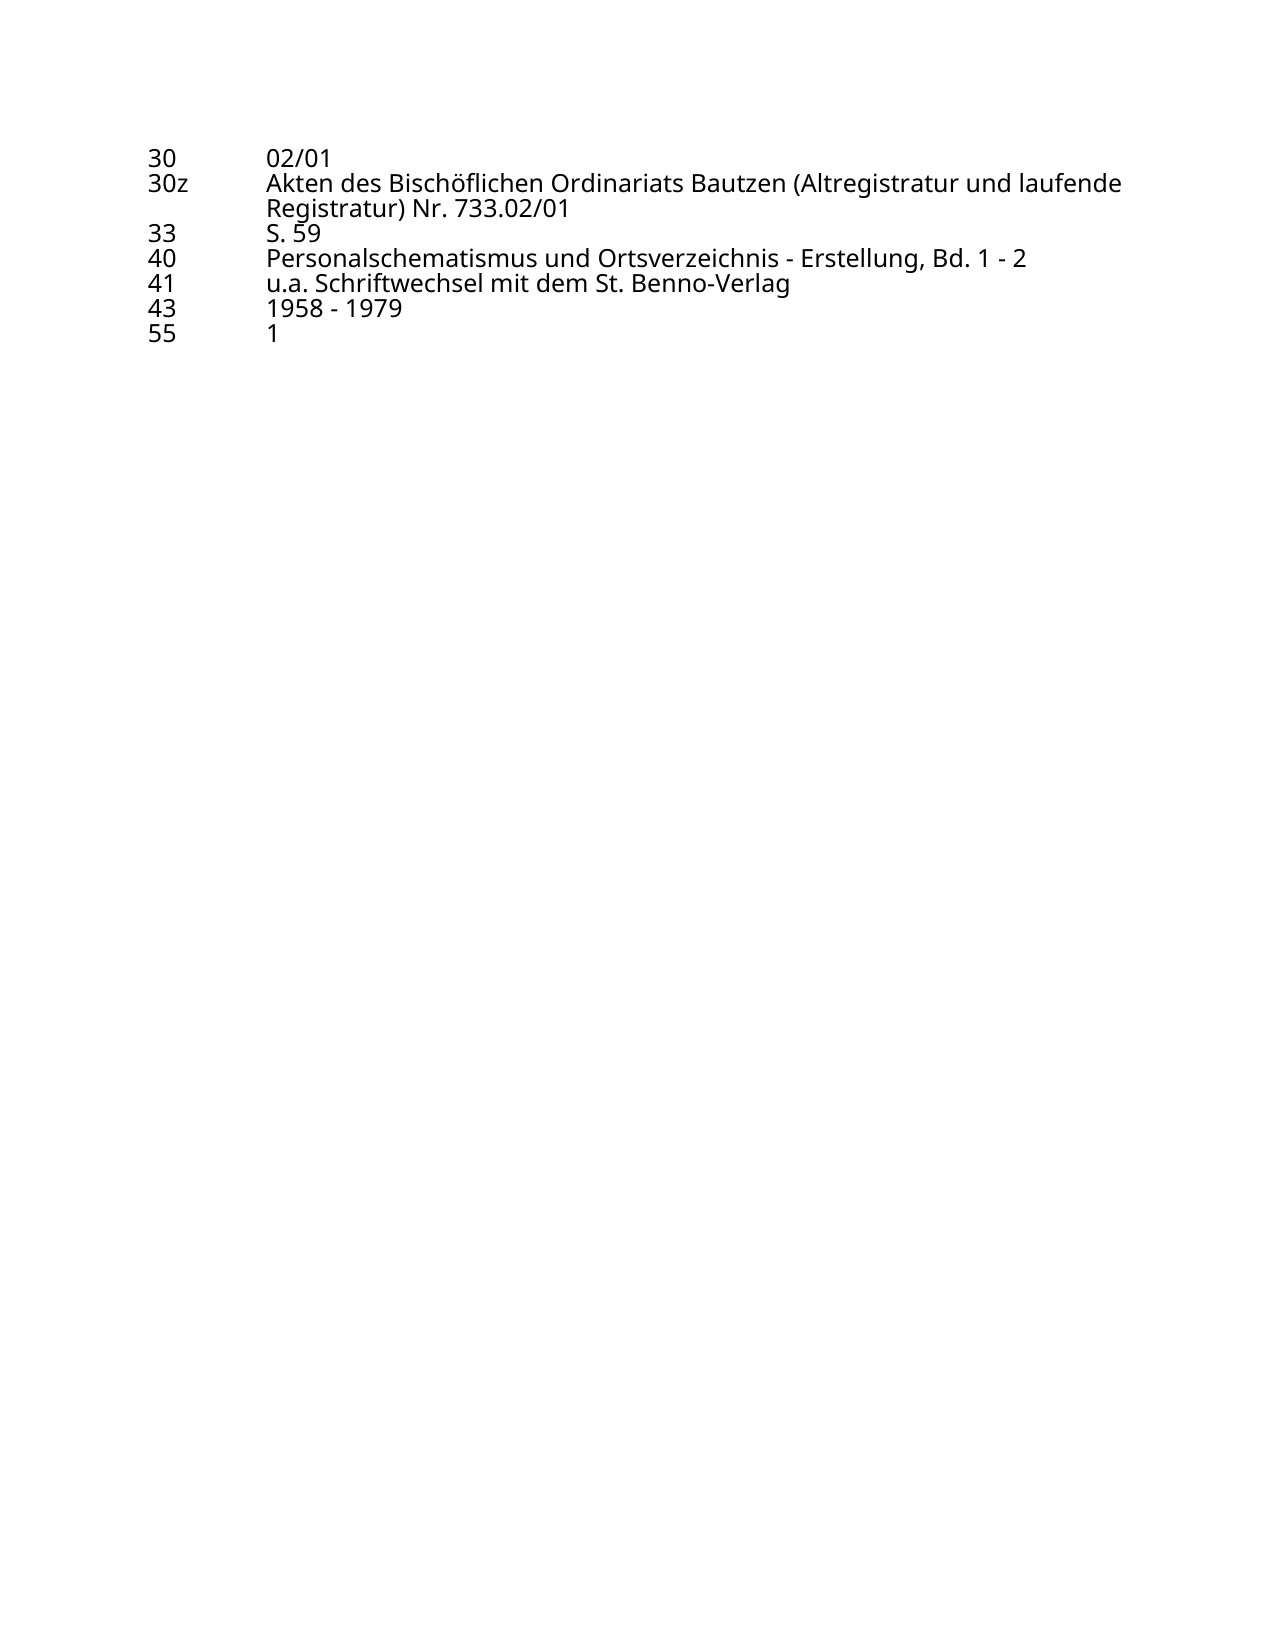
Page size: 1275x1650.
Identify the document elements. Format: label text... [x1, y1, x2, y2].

text 55 1 [148, 323, 1127, 348]
text 40 s[Personalschematismus]s und s[Ortsverzeichnis]s - Erstellung, Bd. 1 - 2 [148, 248, 1127, 273]
text 41 u.a. Schriftwechsel mit dem k[St. Benno-Verlag]k [148, 273, 1127, 298]
text 30 02/01 [148, 148, 1127, 173]
text 30z Akten des Bischöflichen Ordinariats Bautzen (Altregistratur und laufende Registratur) Nr. 733.02/01 [148, 173, 1127, 223]
text 43 1958 - 1979 [148, 298, 1127, 323]
text 33 S. 59 [148, 223, 1127, 248]
